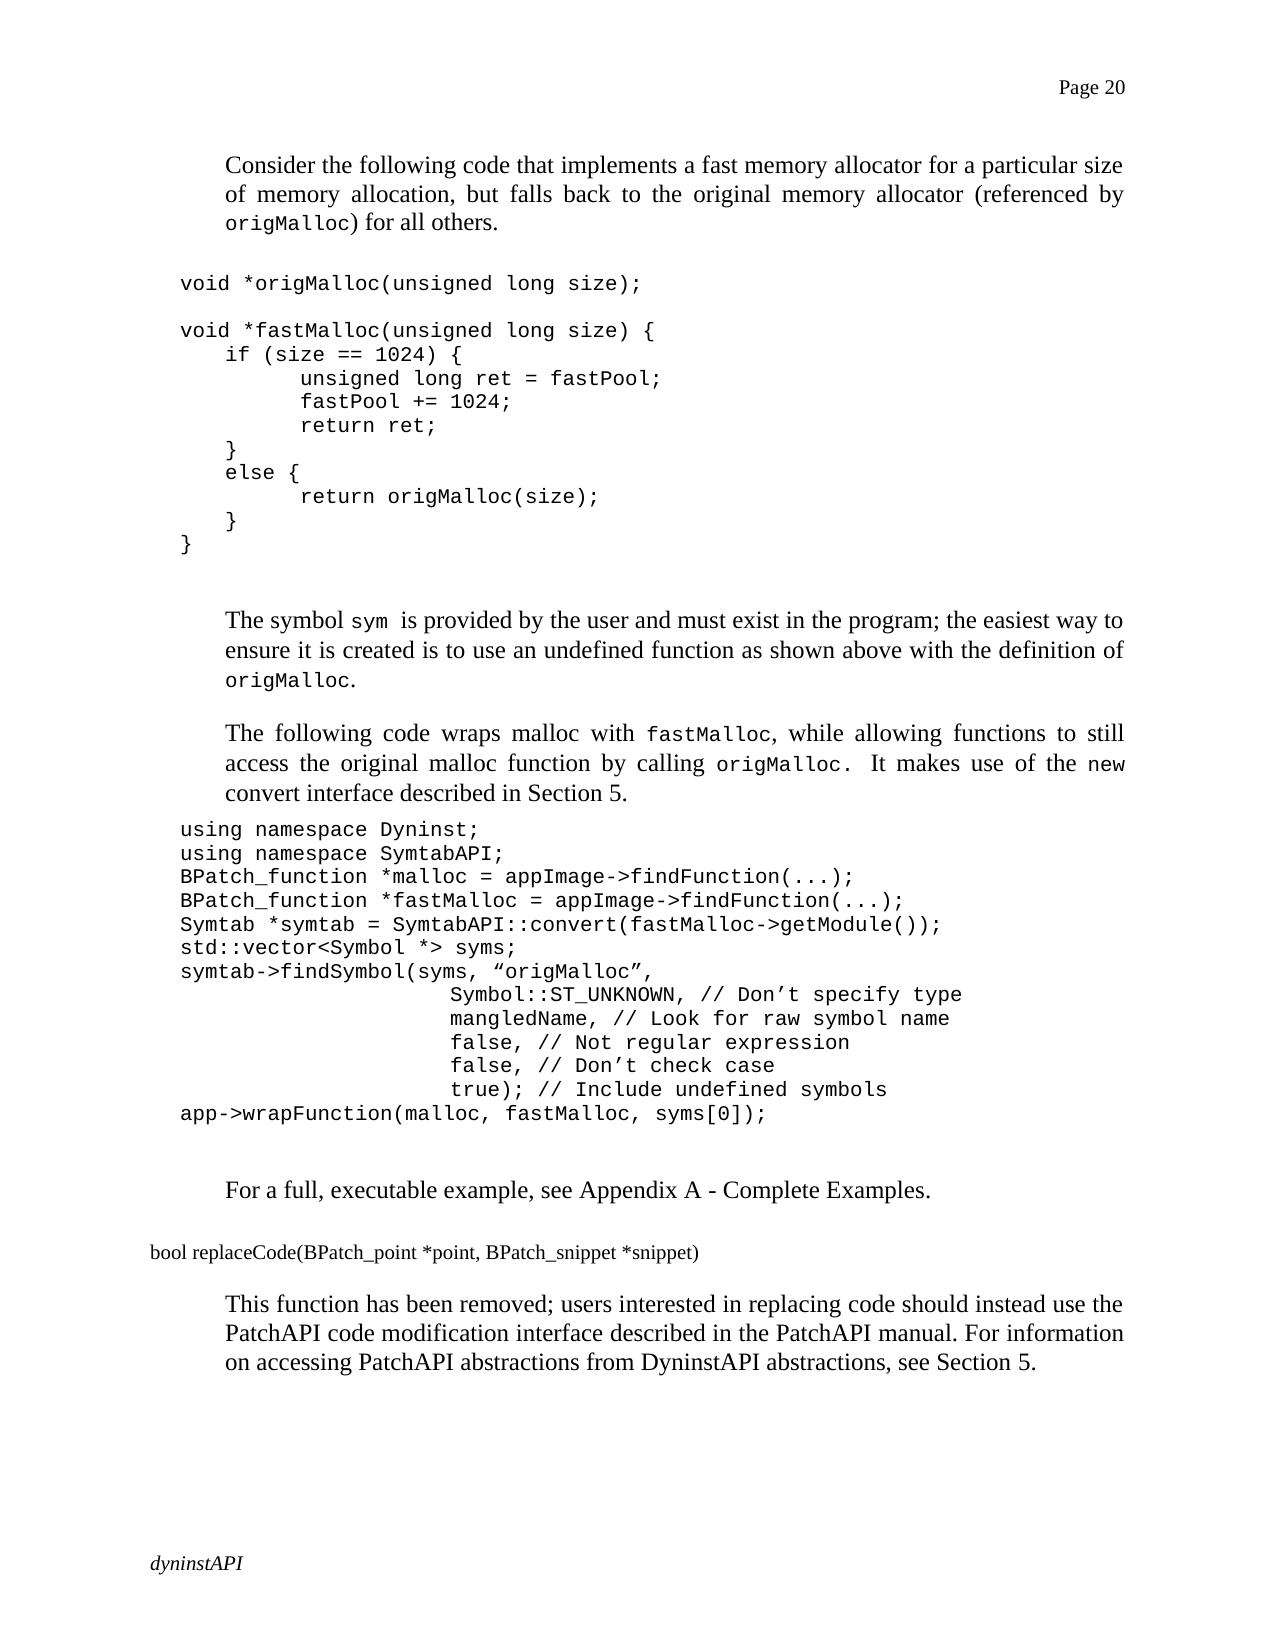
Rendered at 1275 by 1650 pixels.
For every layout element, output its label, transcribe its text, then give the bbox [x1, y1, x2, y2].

text void *fastMalloc(unsigned long size) { [180, 321, 1125, 344]
text bool replaceCode(BPatch_point *point, BPatch_snippet *snippet) [150, 1240, 1125, 1264]
text if (size == 1024) { [180, 344, 1125, 368]
text The symbol sym is provided by the user and must exist in the program; the easiest way to ensure it is created is to use an undefined function as shown above with the definition of origMalloc. [225, 606, 1125, 693]
text else { [180, 462, 1125, 486]
text } [180, 510, 1125, 533]
text } [180, 533, 1125, 557]
text BPatch_function *fastMalloc = appImage->findFunction(...); [180, 890, 1125, 913]
text true); // Include undefined symbols [180, 1079, 1125, 1103]
text false, // Not regular expression [180, 1032, 1125, 1055]
text The following code wraps malloc with fastMalloc, while allowing functions to still access the original malloc function by calling origMalloc. It makes use of the new convert interface described in Section 5. [225, 718, 1125, 806]
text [225, 150, 1125, 237]
text For a full, executable example, see Appendix A - Complete Examples. [225, 1175, 1125, 1204]
text This function has been removed; users interested in replacing code should instead use the PatchAPI code modification interface described in the PatchAPI manual. For information on accessing PatchAPI abstractions from DyninstAPI abstractions, see Section 5. [225, 1289, 1125, 1376]
text using namespace SymtabAPI; [180, 843, 1125, 866]
text Symbol::ST_UNKNOWN, // Don’t specify type [180, 984, 1125, 1008]
text std::vector<Symbol *> syms; [180, 937, 1125, 961]
text Symtab *symtab = SymtabAPI::convert(fastMalloc->getModule()); [180, 913, 1125, 937]
text BPatch_function *malloc = appImage->findFunction(...); [180, 866, 1125, 890]
text app->wrapFunction(malloc, fastMalloc, syms[0]); [180, 1103, 1125, 1126]
text unsigned long ret = fastPool; [180, 368, 1125, 391]
text using namespace Dyninst; [180, 819, 1125, 843]
text } [180, 439, 1125, 462]
text fastPool += 1024; [180, 391, 1125, 415]
text false, // Don’t check case [180, 1055, 1125, 1079]
text return ret; [180, 415, 1125, 439]
text void *origMalloc(unsigned long size); [180, 273, 1125, 297]
text return origMalloc(size); [180, 486, 1125, 510]
text symtab->findSymbol(syms, “origMalloc”, [180, 961, 1125, 984]
text mangledName, // Look for raw symbol name [180, 1008, 1125, 1032]
